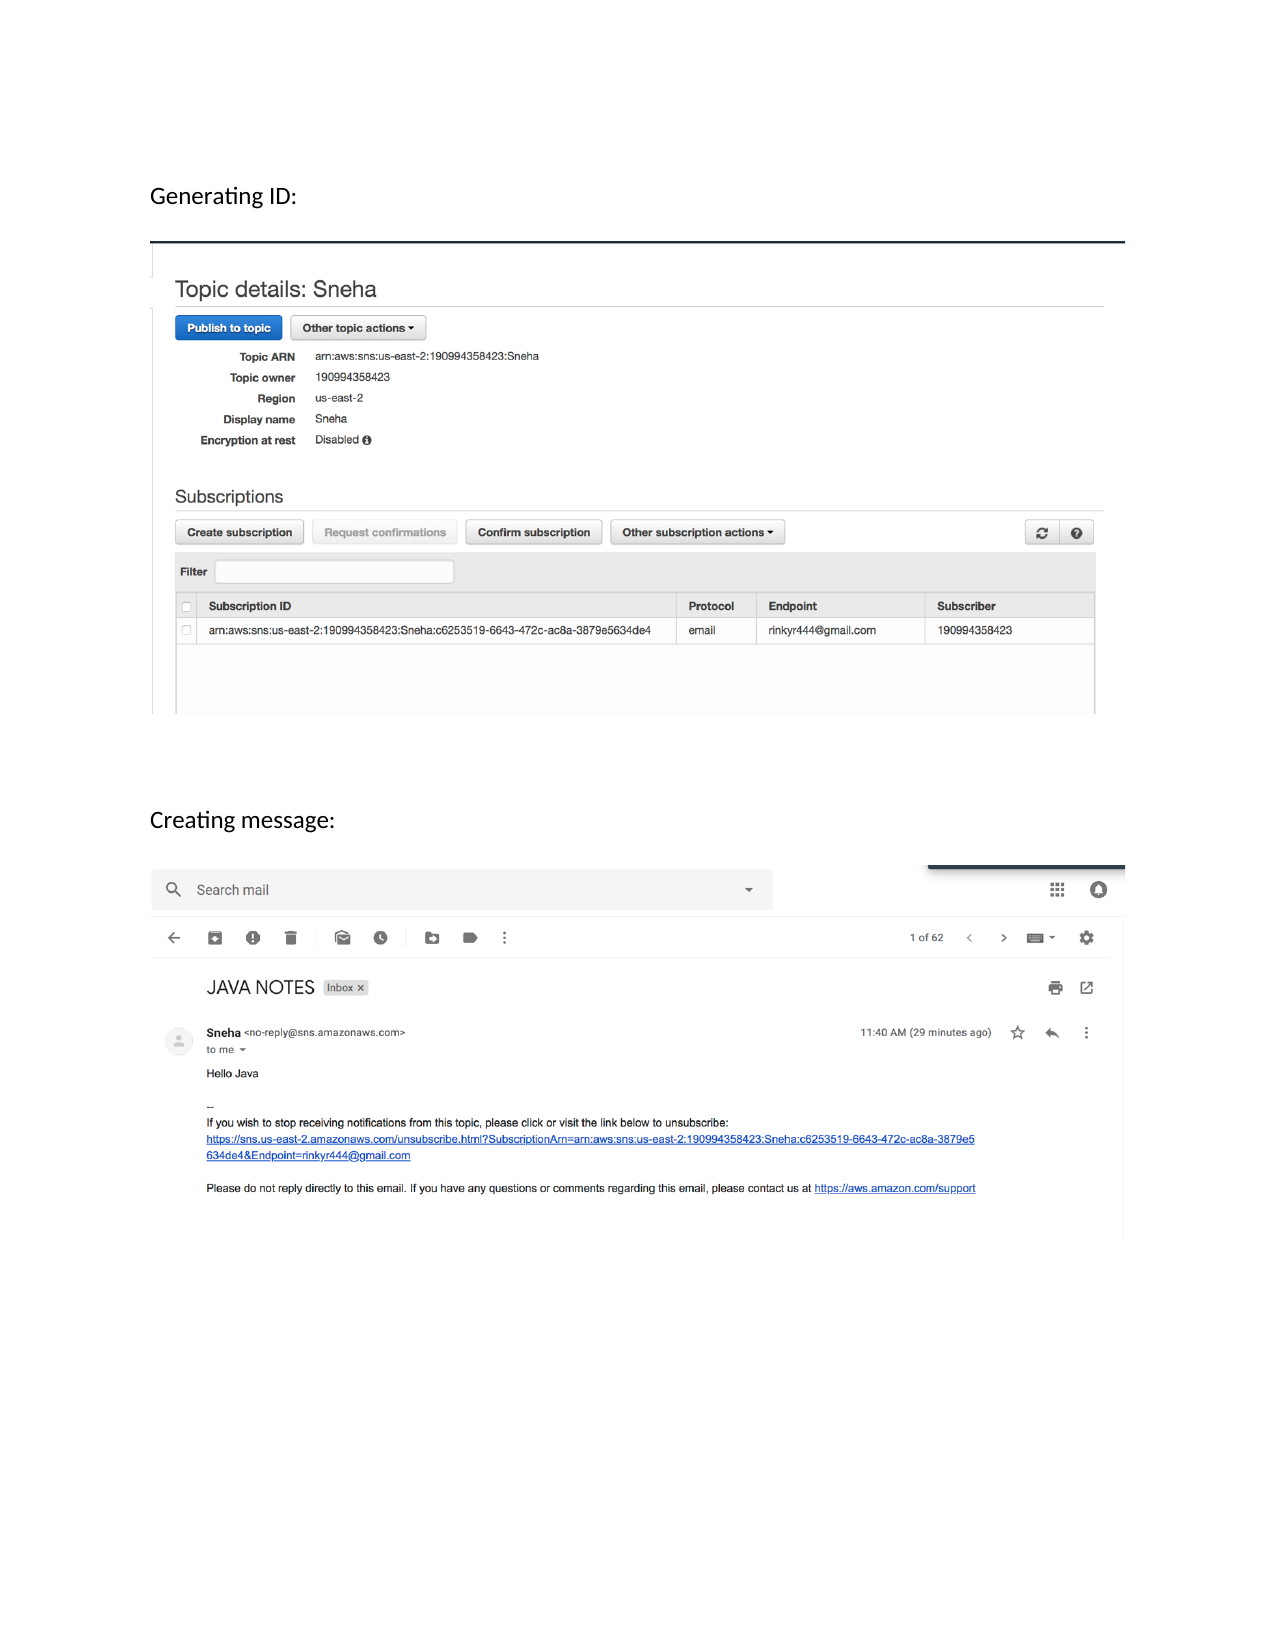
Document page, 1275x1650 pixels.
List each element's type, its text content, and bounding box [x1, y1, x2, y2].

text Creating message: [150, 805, 1125, 835]
picture [150, 241, 1125, 714]
text Generating ID: [150, 181, 1125, 211]
picture [150, 865, 1125, 1241]
